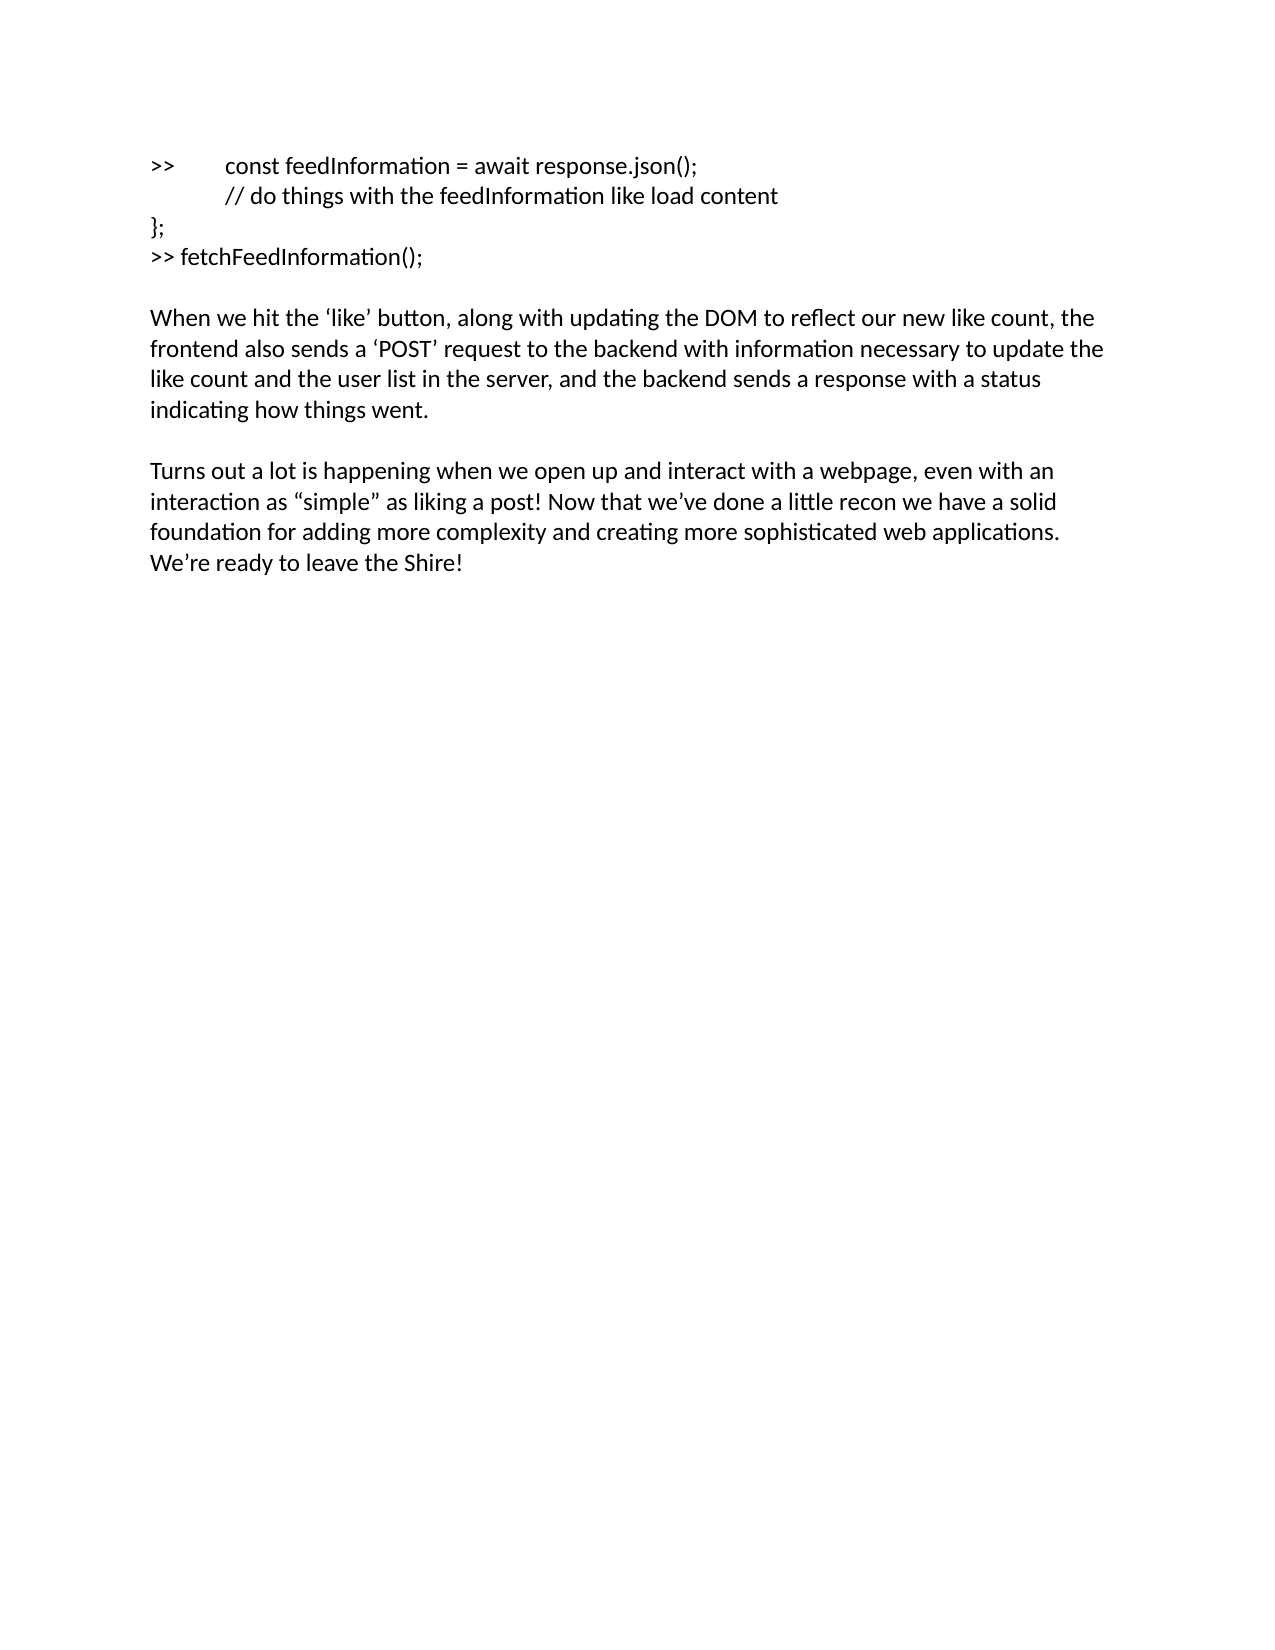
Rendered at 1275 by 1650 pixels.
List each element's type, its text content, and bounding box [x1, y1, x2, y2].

text // do things with the feedInformation like load content [150, 181, 1125, 211]
text Turns out a lot is happening when we open up and interact with a webpage, even with an interaction as “simple” as liking a post! Now that we’ve done a little recon we have a solid foundation for adding more complexity and creating more sophisticated web applications. We’re ready to leave the Shire! [150, 455, 1125, 577]
text }; [150, 211, 1125, 242]
text >> const feedInformation = await response.json(); [150, 150, 1125, 181]
text When we hit the ‘like’ button, along with updating the DOM to reflect our new like count, the frontend also sends a ‘POST’ request to the backend with information necessary to update the like count and the user list in the server, and the backend sends a response with a status indicating how things went. [150, 303, 1125, 425]
text >> fetchFeedInformation(); [150, 242, 1125, 272]
